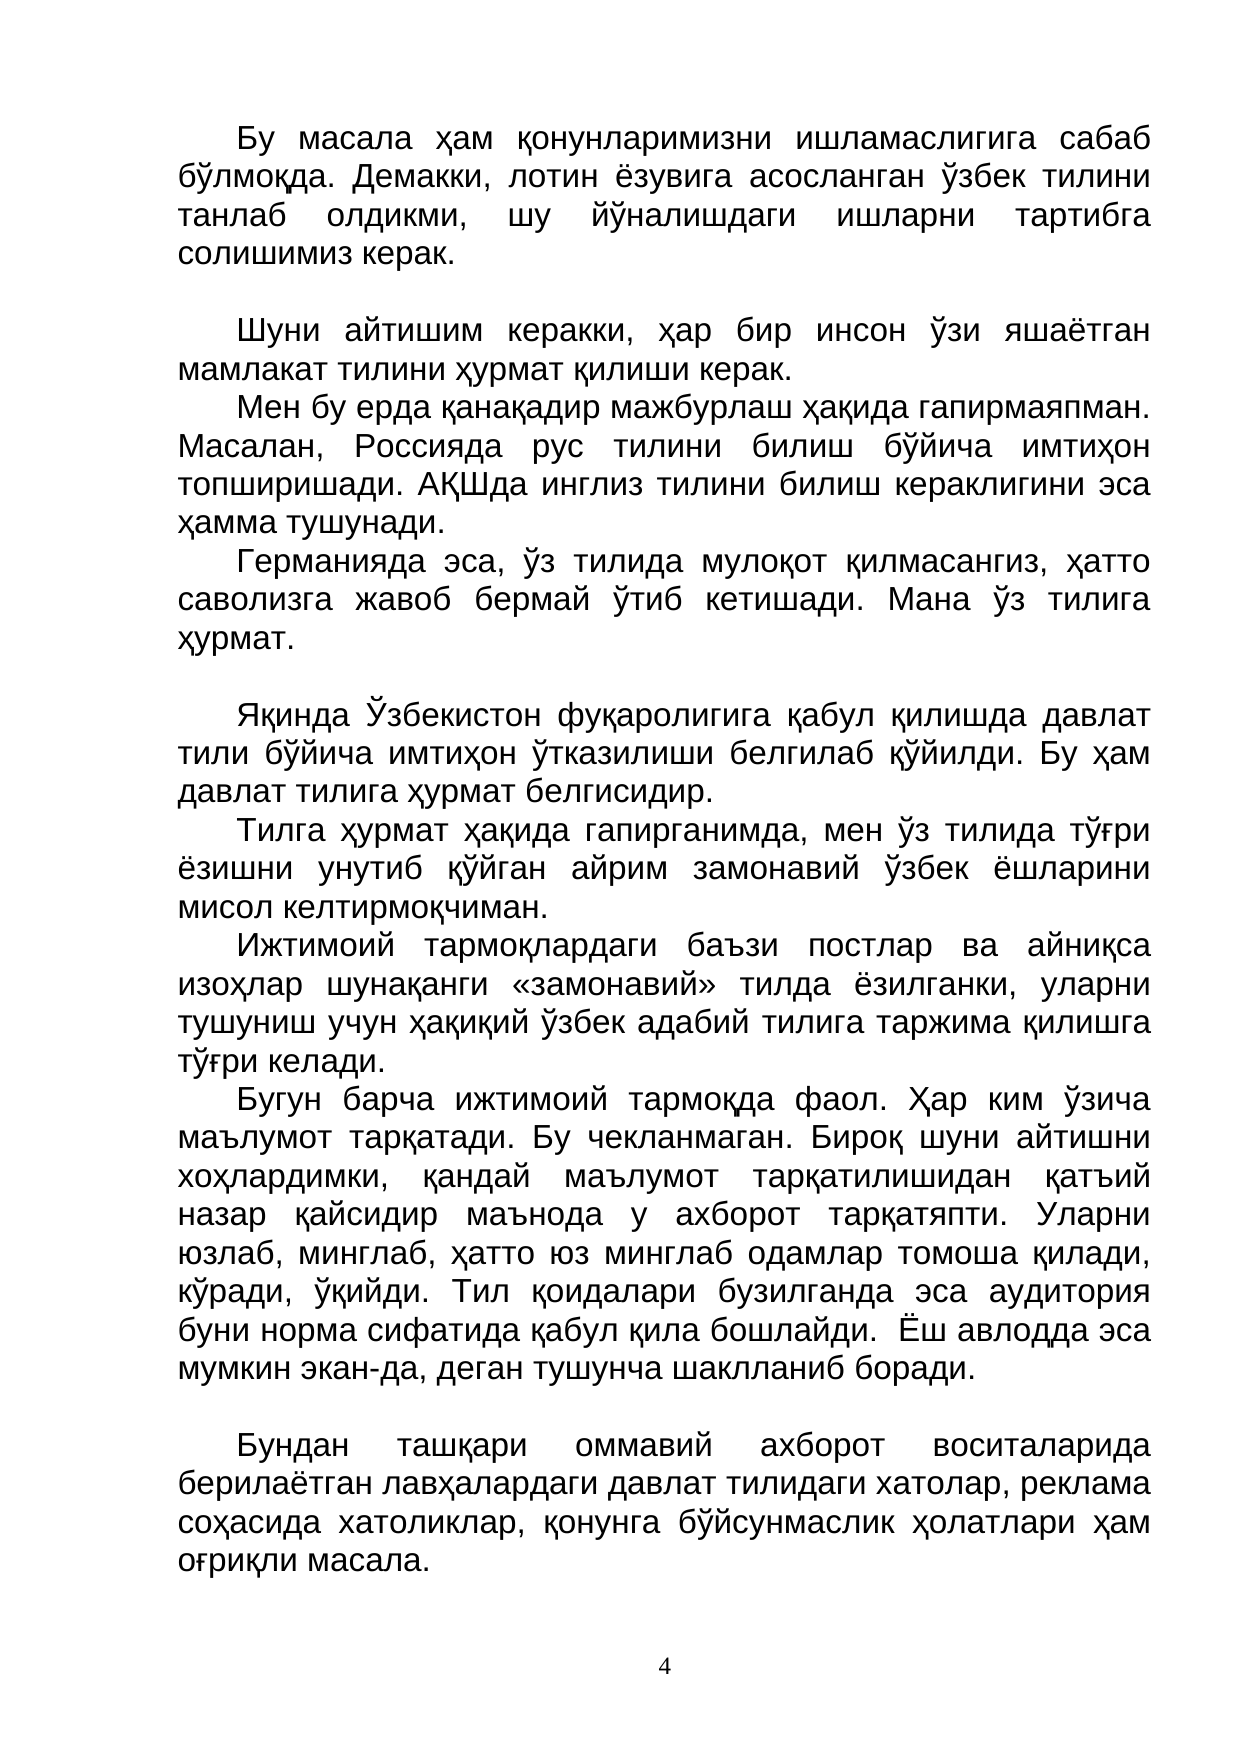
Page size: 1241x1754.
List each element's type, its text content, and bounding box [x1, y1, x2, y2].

text Шуни айтишим керакки, ҳар бир инсон ўзи яшаётган мамлакат тилини ҳурмат қилиши керак. [177, 310, 1152, 387]
text Бу масала ҳам қонунларимизни ишламаслигига сабаб бўлмоқда. Демакки, лотин ёзувига асосланган ўзбек тилини танлаб олдикми, шу йўналишдаги ишларни тартибга солишимиз керак. [177, 118, 1152, 272]
text Тилга ҳурмат ҳақида гапирганимда, мен ўз тилида тўғри ёзишни унутиб қўйган айрим замонавий ўзбек ёшларини мисол келтирмоқчиман. [177, 810, 1152, 925]
text Ижтимоий тармоқлардаги баъзи постлар ва айниқса изоҳлар шунақанги «замонавий» тилда ёзилганки, уларни тушуниш учун ҳақиқий ўзбек адабий тилига таржима қилишга тўғри келади. [177, 925, 1152, 1079]
text Бугун барча ижтимоий тармоқда фаол. Ҳар ким ўзича маълумот тарқатади. Бу чекланмаган. Бироқ шуни айтишни хоҳлардимки, қандай маълумот тарқатилишидан қатъий назар қайсидир маънода у ахборот тарқатяпти. Уларни юзлаб, минглаб, ҳатто юз минглаб одамлар томоша қилади, кўради, ўқийди. Тил қоидалари бузилганда эса аудитория буни норма сифатида қабул қила бошлайди. Ёш авлодда эса мумкин экан-да, деган тушунча шаклланиб боради. [177, 1079, 1152, 1387]
text Мен бу ерда қанақадир мажбурлаш ҳақида гапирмаяпман. Масалан, Россияда рус тилини билиш бўйича имтиҳон топширишади. АҚШда инглиз тилини билиш кераклигини эса ҳамма тушунади. [177, 387, 1152, 541]
text Германияда эса, ўз тилида мулоқот қилмасангиз, ҳатто саволизга жавоб бермай ўтиб кетишади. Мана ўз тилига ҳурмат. [177, 541, 1152, 656]
text Бундан ташқари оммавий ахборот воситаларида берилаётган лавҳалардаги давлат тилидаги хатолар, реклама соҳасида хатоликлар, қонунга бўйсунмаслик ҳолатлари ҳам оғриқли масала. [177, 1425, 1152, 1579]
text Яқинда Ўзбекистон фуқаролигига қабул қилишда давлат тили бўйича имтиҳон ўтказилиши белгилаб қўйилди. Бу ҳам давлат тилига ҳурмат белгисидир. [177, 695, 1152, 810]
